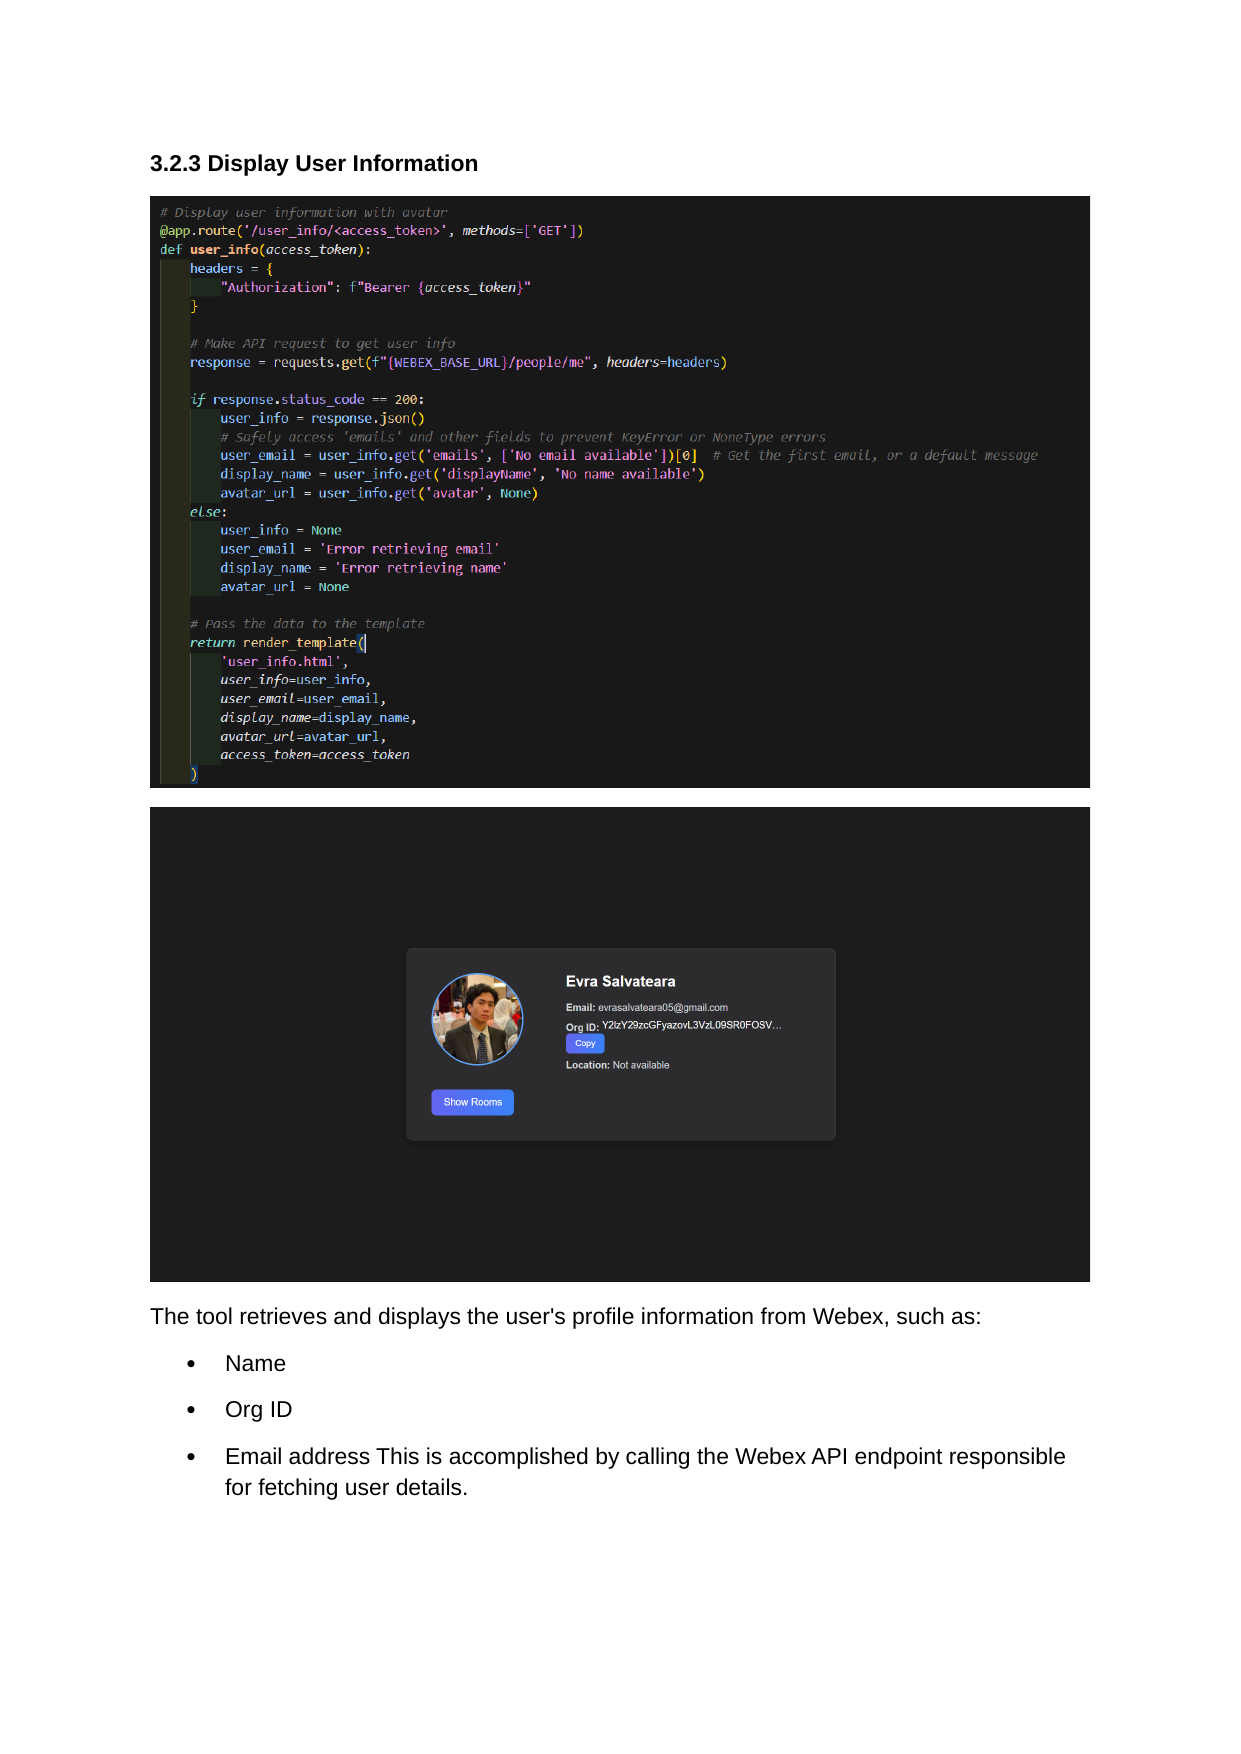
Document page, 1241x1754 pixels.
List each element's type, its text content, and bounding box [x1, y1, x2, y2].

list Org ID [187, 1396, 1090, 1423]
picture [150, 196, 1091, 788]
picture [150, 807, 1091, 1282]
list Email address This is accomplished by calling the Webex API endpoint responsible for fetching user details. [187, 1443, 1090, 1500]
text The tool retrieves and displays the user's profile information from Webex, such as: [150, 1303, 1090, 1329]
text 3.2.3 Display User Information [150, 150, 1090, 176]
list Name [187, 1349, 1090, 1376]
